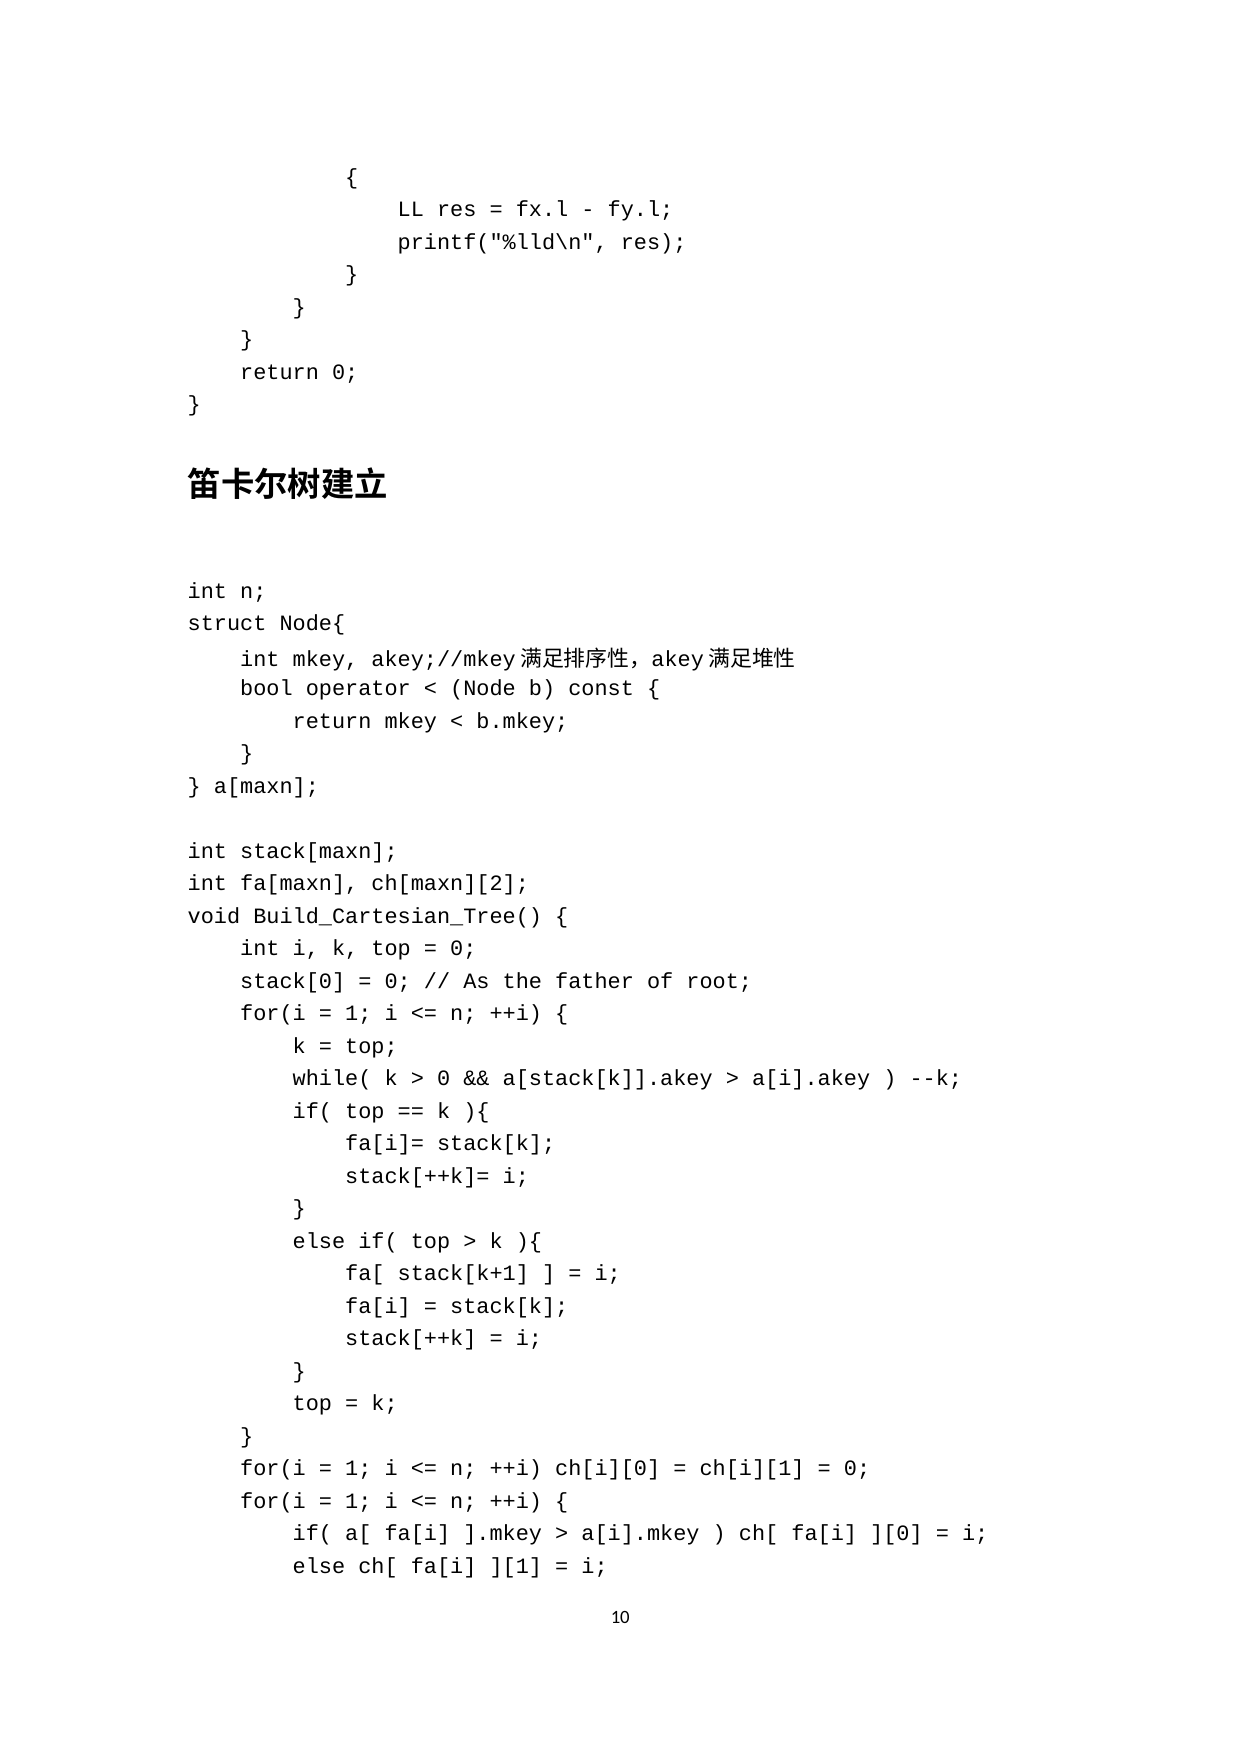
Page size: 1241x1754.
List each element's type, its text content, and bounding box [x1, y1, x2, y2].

text } [187, 324, 1053, 357]
text } [187, 292, 1053, 324]
text else ch[ fa[i] ][1] = i; [187, 1551, 1053, 1584]
text struct Node{ [187, 609, 1053, 641]
text int i, k, top = 0; [187, 934, 1053, 966]
text bool operator < (Node b) const { [187, 674, 1053, 706]
text int n; [187, 576, 1053, 609]
text } [187, 1356, 1053, 1389]
text } [187, 739, 1053, 771]
text } [187, 1421, 1053, 1454]
text for(i = 1; i <= n; ++i) { [187, 1486, 1053, 1519]
text fa[i] = stack[k]; [187, 1291, 1053, 1324]
text } [187, 259, 1053, 292]
text k = top; [187, 1031, 1053, 1064]
text } [187, 389, 1053, 422]
text for(i = 1; i <= n; ++i) ch[i][0] = ch[i][1] = 0; [187, 1454, 1053, 1486]
text void Build_Cartesian_Tree() { [187, 901, 1053, 934]
text for(i = 1; i <= n; ++i) { [187, 999, 1053, 1031]
text } [187, 1194, 1053, 1226]
text fa[ stack[k+1] ] = i; [187, 1259, 1053, 1291]
text fa[i]= stack[k]; [187, 1129, 1053, 1161]
text printf("%lld\n", res); [187, 227, 1053, 259]
text int stack[maxn]; [187, 836, 1053, 869]
text } a[maxn]; [187, 771, 1053, 804]
text stack[++k]= i; [187, 1161, 1053, 1194]
text LL res = fx.l - fy.l; [187, 194, 1053, 227]
text top = k; [187, 1389, 1053, 1421]
text { [187, 162, 1053, 194]
subtitle 笛卡尔树建立 [187, 449, 1053, 514]
text if( top == k ){ [187, 1096, 1053, 1129]
text return mkey < b.mkey; [187, 706, 1053, 739]
text int mkey, akey;//mkey满足排序性，akey满足堆性 [187, 641, 1053, 674]
text if( a[ fa[i] ].mkey > a[i].mkey ) ch[ fa[i] ][0] = i; [187, 1519, 1053, 1551]
text return 0; [187, 357, 1053, 389]
text while( k > 0 && a[stack[k]].akey > a[i].akey ) --k; [187, 1064, 1053, 1096]
text else if( top > k ){ [187, 1226, 1053, 1259]
text stack[0] = 0; // As the father of root; [187, 966, 1053, 999]
text int fa[maxn], ch[maxn][2]; [187, 869, 1053, 901]
text stack[++k] = i; [187, 1324, 1053, 1356]
